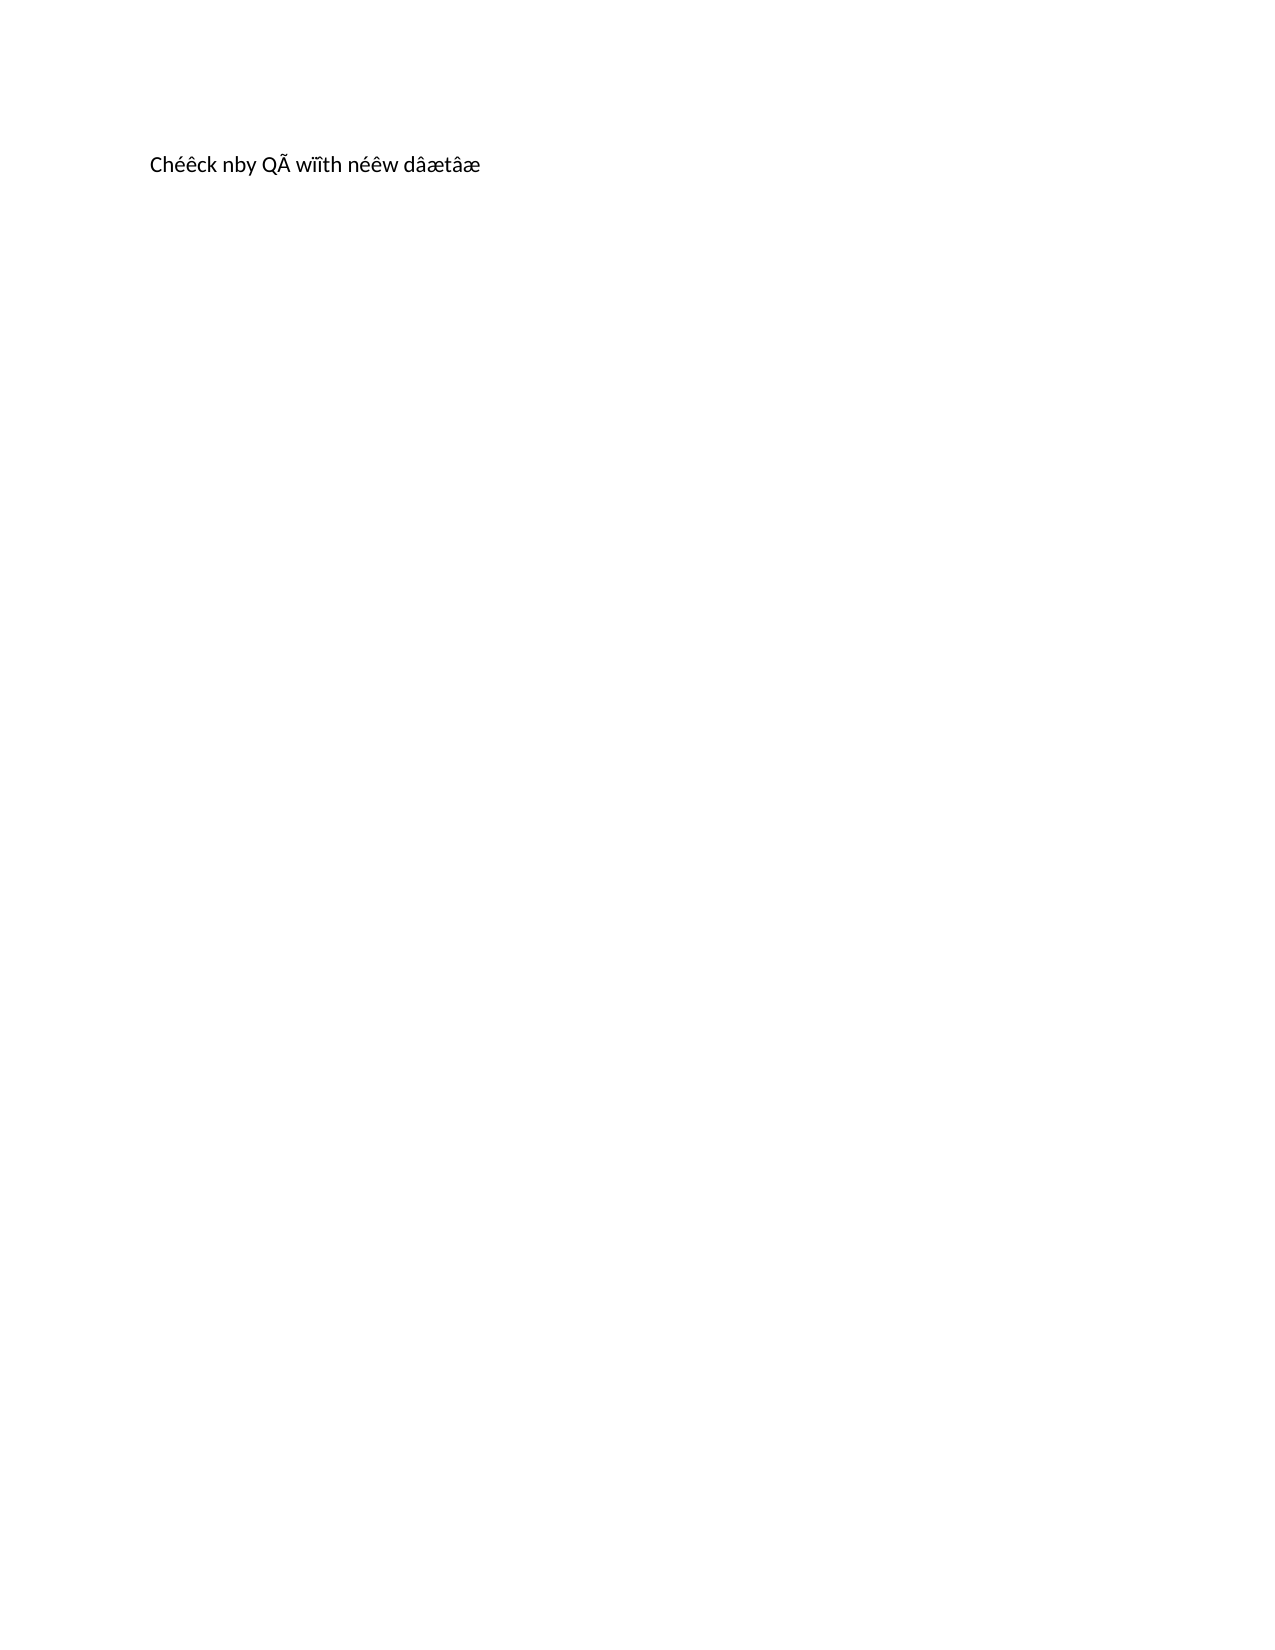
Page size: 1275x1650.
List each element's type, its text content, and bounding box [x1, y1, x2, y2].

text Chéêck nby QÃ wïîth néêw dâætâæ [150, 150, 1125, 178]
